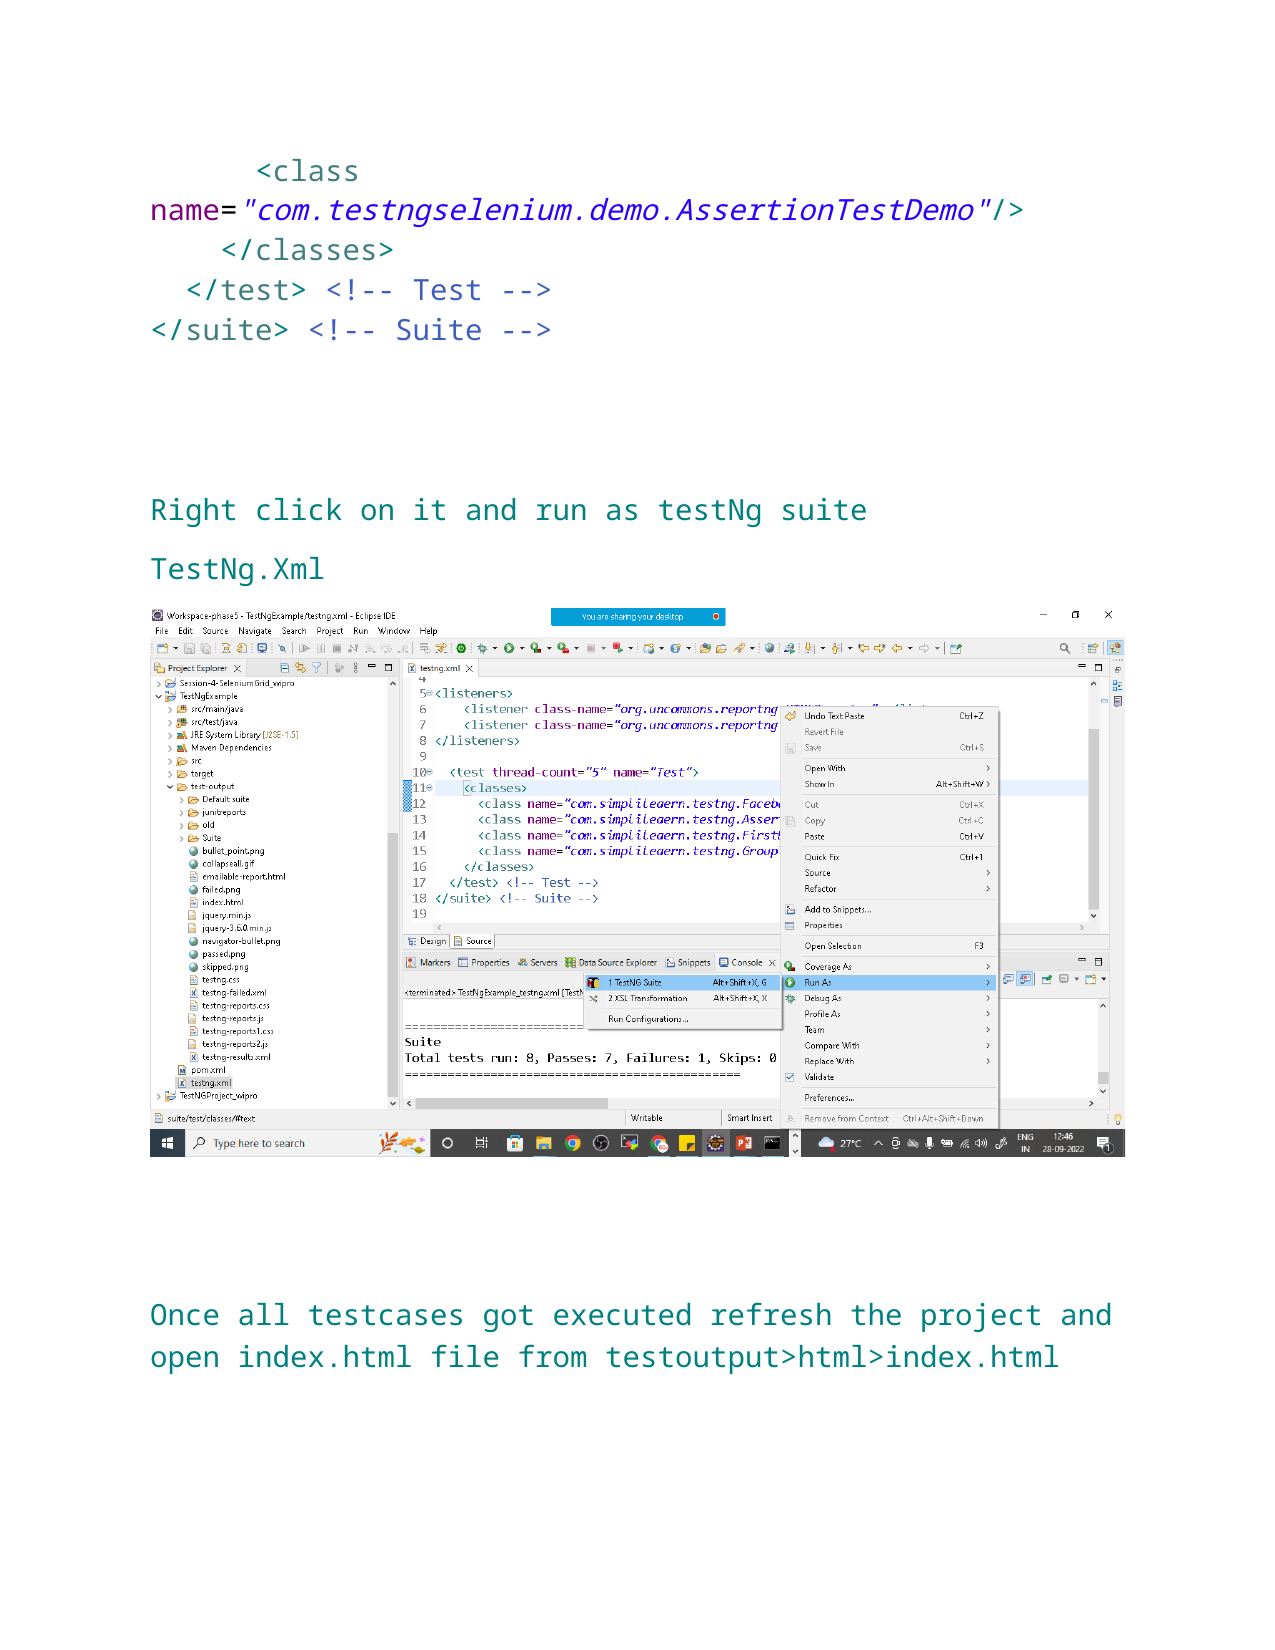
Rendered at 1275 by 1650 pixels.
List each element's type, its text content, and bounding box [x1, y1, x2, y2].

text Once all testcases got executed refresh the project and open index.html file from testoutput>html>index.html [150, 1294, 1125, 1376]
picture [150, 608, 1125, 1157]
text TestNg.Xml [150, 548, 1125, 588]
text </test> <!-- Test --> [150, 269, 1125, 309]
text <class name="com.testngselenium.demo.AssertionTestDemo"/> [150, 150, 1125, 229]
text </classes> [150, 229, 1125, 269]
text </suite> <!-- Suite --> [150, 309, 1125, 348]
text Right click on it and run as testNg suite [150, 489, 1125, 529]
